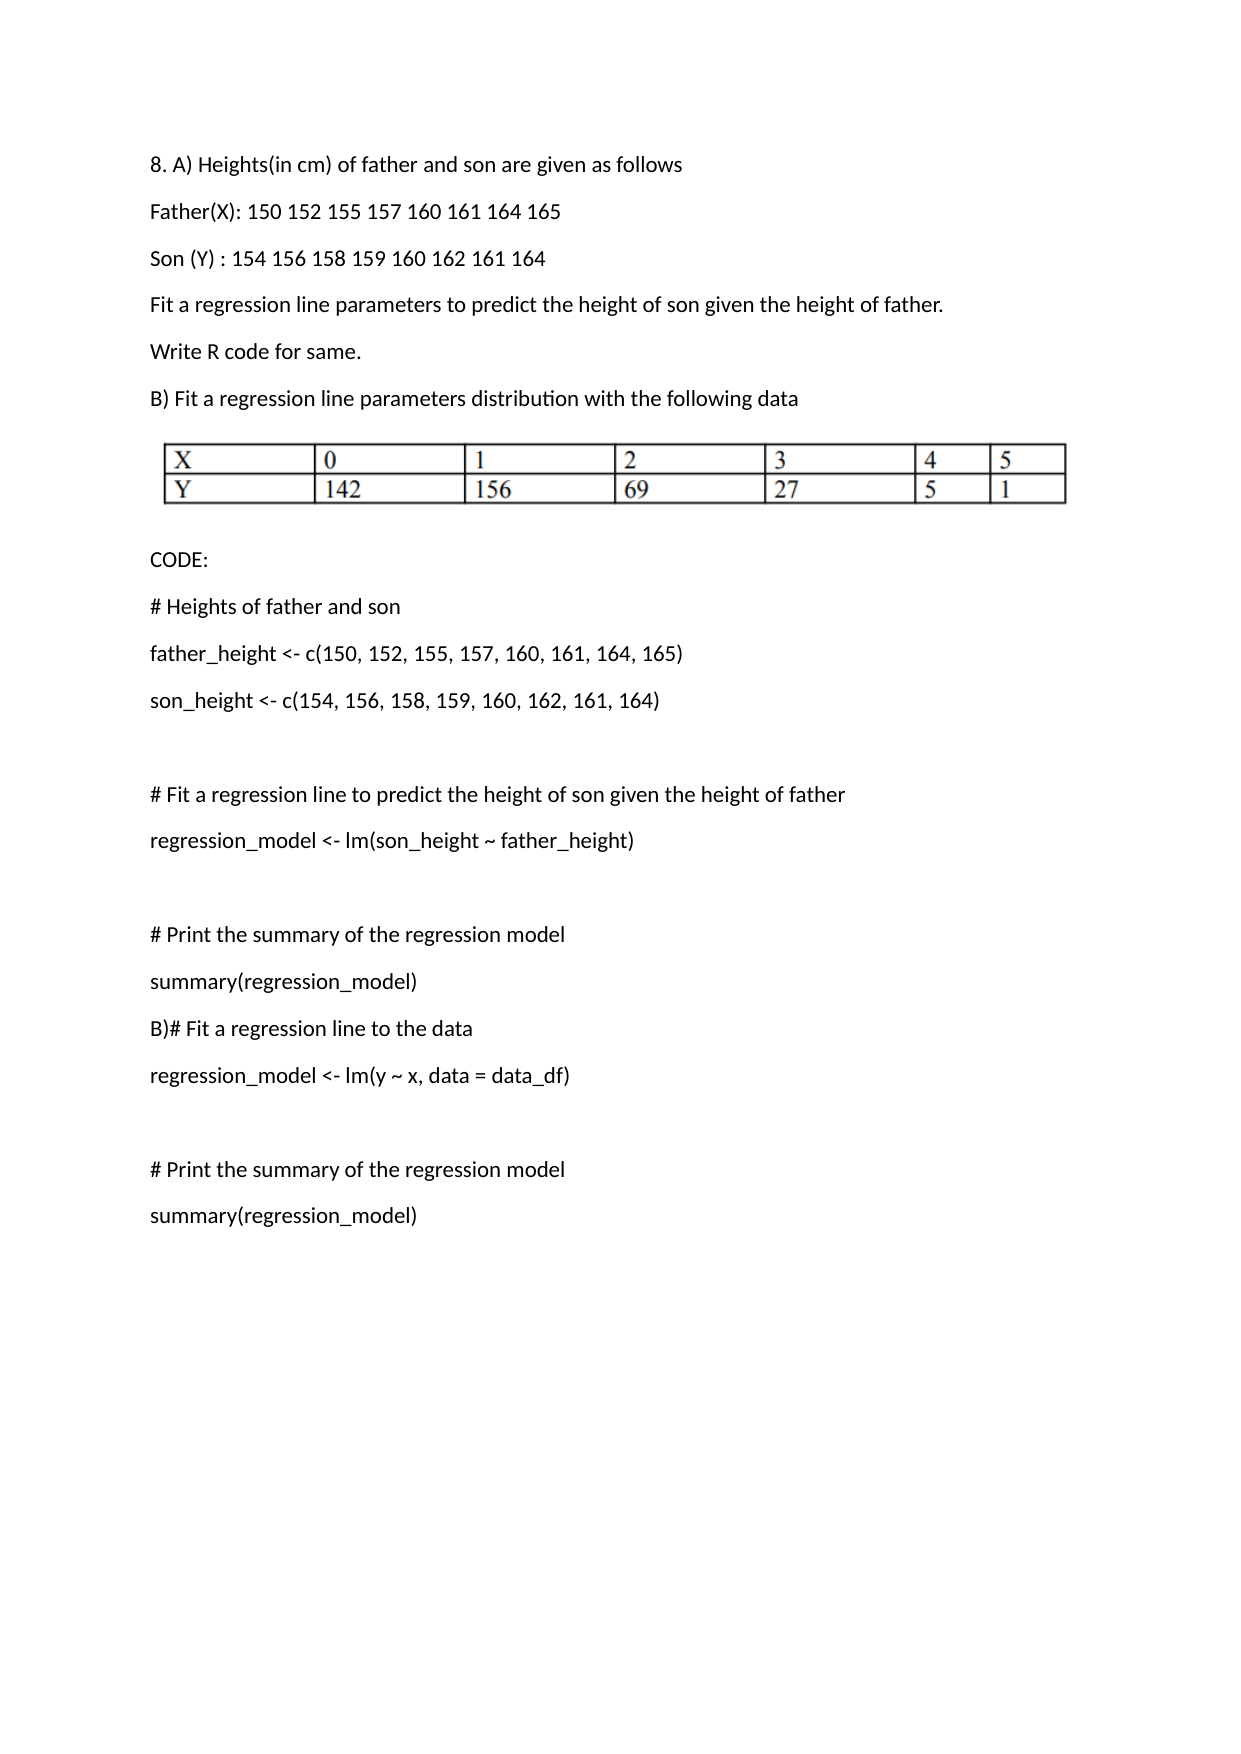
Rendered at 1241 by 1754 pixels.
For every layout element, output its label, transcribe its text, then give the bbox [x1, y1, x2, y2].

text Son (Y) : 154 156 158 159 160 162 161 164 [150, 244, 1090, 272]
picture [150, 431, 1091, 527]
text father_height <- c(150, 152, 155, 157, 160, 161, 164, 165) [150, 639, 1090, 667]
text summary(regression_model) [150, 1202, 1090, 1230]
text # Heights of father and son [150, 592, 1090, 620]
text # Fit a regression line to predict the height of son given the height of father [150, 780, 1090, 808]
text Write R code for same. [150, 337, 1090, 366]
text Fit a regression line parameters to predict the height of son given the height of father. [150, 291, 1090, 319]
text 8. A) Heights(in cm) of father and son are given as follows [150, 150, 1090, 178]
text # Print the summary of the regression model [150, 920, 1090, 948]
text regression_model <- lm(y ~ x, data = data_df) [150, 1061, 1090, 1089]
text CODE: [150, 545, 1090, 573]
text B) Fit a regression line parameters distribution with the following data [150, 384, 1090, 412]
text # Print the summary of the regression model [150, 1155, 1090, 1183]
text B)# Fit a regression line to the data [150, 1014, 1090, 1042]
text Father(X): 150 152 155 157 160 161 164 165 [150, 197, 1090, 225]
text summary(regression_model) [150, 967, 1090, 995]
text son_height <- c(154, 156, 158, 159, 160, 162, 161, 164) [150, 686, 1090, 714]
text regression_model <- lm(son_height ~ father_height) [150, 827, 1090, 855]
